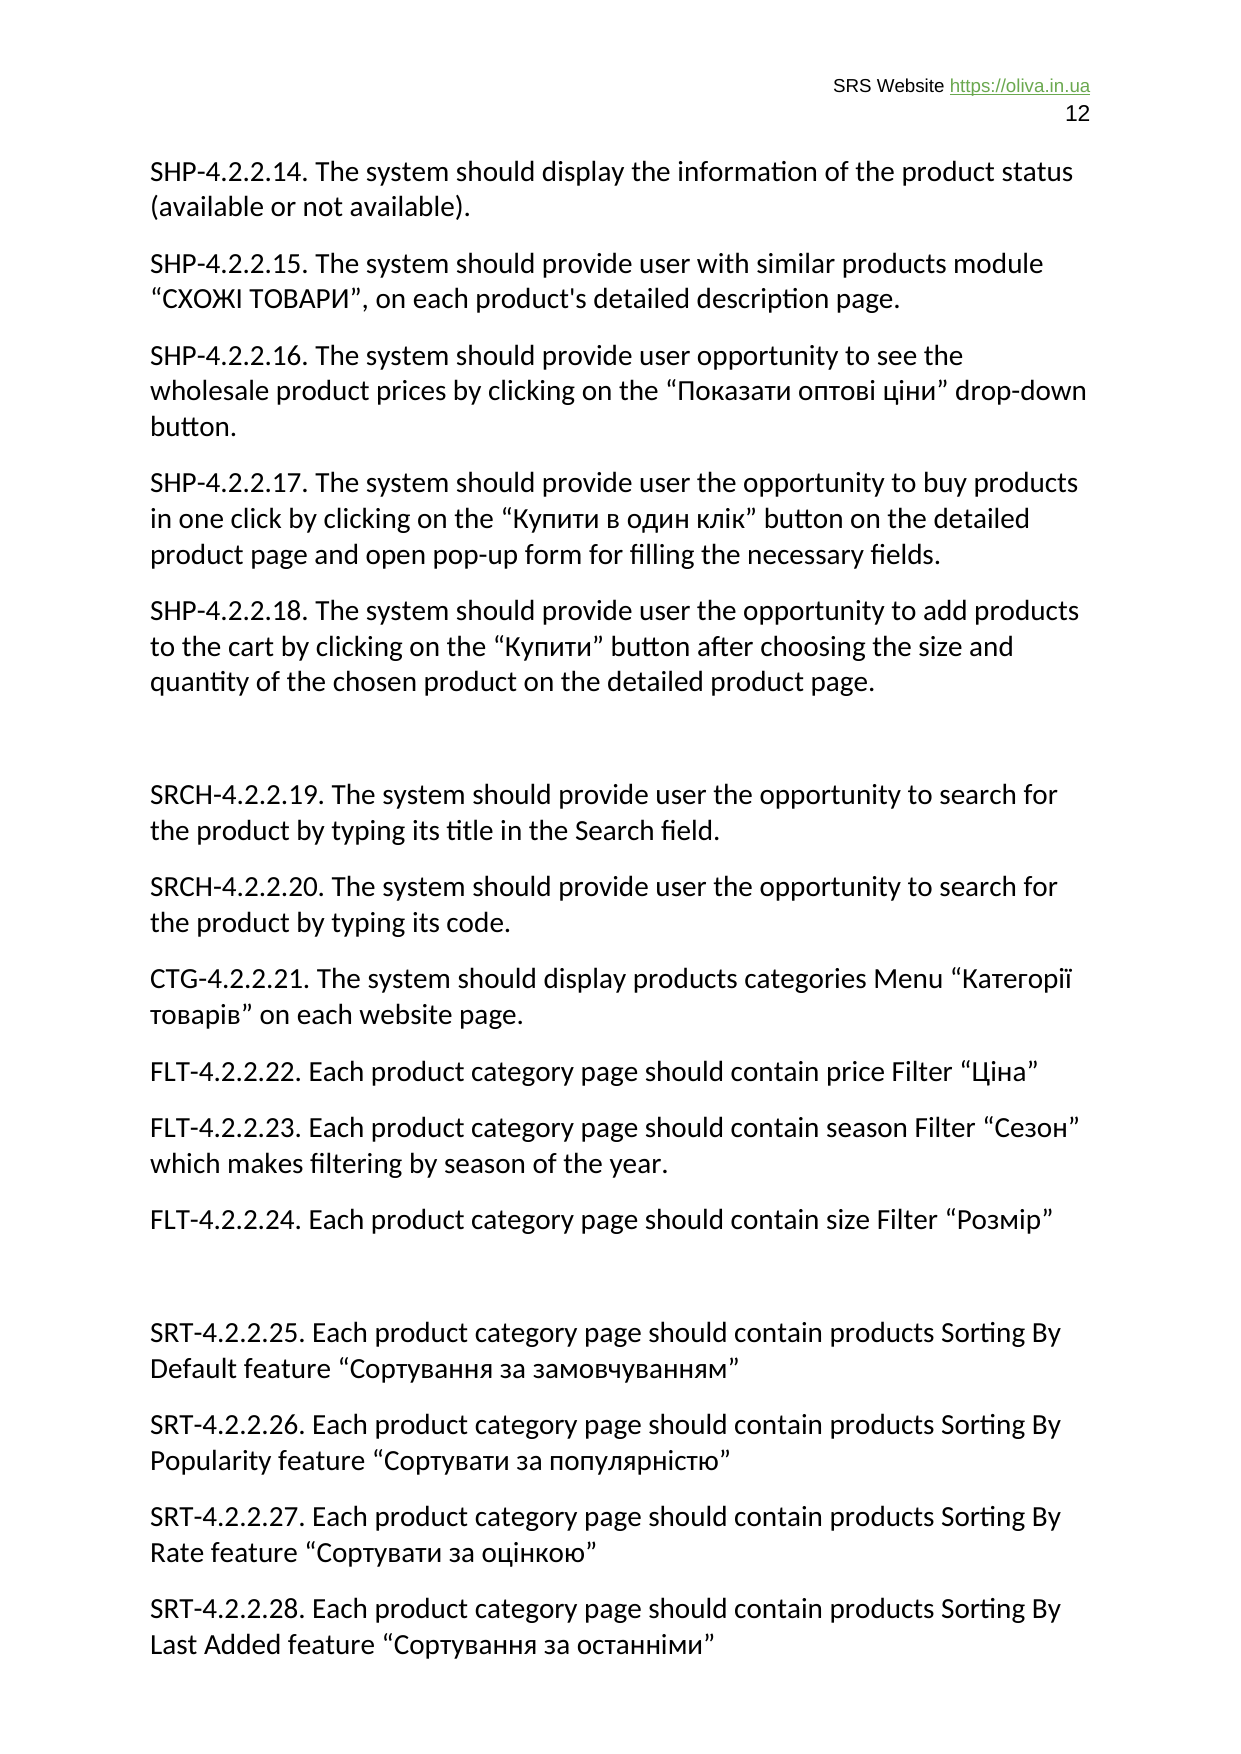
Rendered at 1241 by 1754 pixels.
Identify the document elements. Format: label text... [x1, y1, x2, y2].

text SRT-4.2.2.26. Each product category page should contain products Sorting By Popularity feature “Сортувати за популярністю” [150, 1406, 1090, 1477]
text FLT-4.2.2.22. Each product category page should contain price Filter “Ціна” [150, 1053, 1090, 1088]
text SHP-4.2.2.14. The system should display the information of the product status (available or not available). [150, 153, 1090, 224]
text FLT-4.2.2.23. Each product category page should contain season Filter “Сезон” which makes filtering by season of the year. [150, 1109, 1090, 1180]
text SRT-4.2.2.28. Each product category page should contain products Sorting By Last Added feature “Сортування за останніми” [150, 1590, 1090, 1662]
text SRCH-4.2.2.20. The system should provide user the opportunity to search for the product by typing its code. [150, 868, 1090, 940]
text SRT-4.2.2.25. Each product category page should contain products Sorting By Default feature “Сортування за замовчуванням” [150, 1314, 1090, 1385]
text SHP-4.2.2.17. The system should provide user the opportunity to buy products in one click by clicking on the “Купити в один клік” button on the detailed product page and open pop-up form for filling the necessary fields. [150, 464, 1090, 571]
text SHP-4.2.2.16. The system should provide user opportunity to see the wholesale product prices by clicking on the “Показати оптові ціни” drop-down button. [150, 337, 1090, 444]
text CTG-4.2.2.21. The system should display products categories Menu “Категорії товарів” on each website page. [150, 961, 1090, 1032]
text SHP-4.2.2.15. The system should provide user with similar products module “СХОЖІ ТОВАРИ”, on each product's detailed description page. [150, 245, 1090, 316]
text FLT-4.2.2.24. Each product category page should contain size Filter “Розмір” [150, 1201, 1090, 1237]
text SRCH-4.2.2.19. The system should provide user the opportunity to search for the product by typing its title in the Search field. [150, 776, 1090, 848]
text SHP-4.2.2.18. The system should provide user the opportunity to add products to the cart by clicking on the “Купити” button after choosing the size and quantity of the chosen product on the detailed product page. [150, 592, 1090, 699]
text SRT-4.2.2.27. Each product category page should contain products Sorting By Rate feature “Сортувати за оцінкою” [150, 1498, 1090, 1569]
